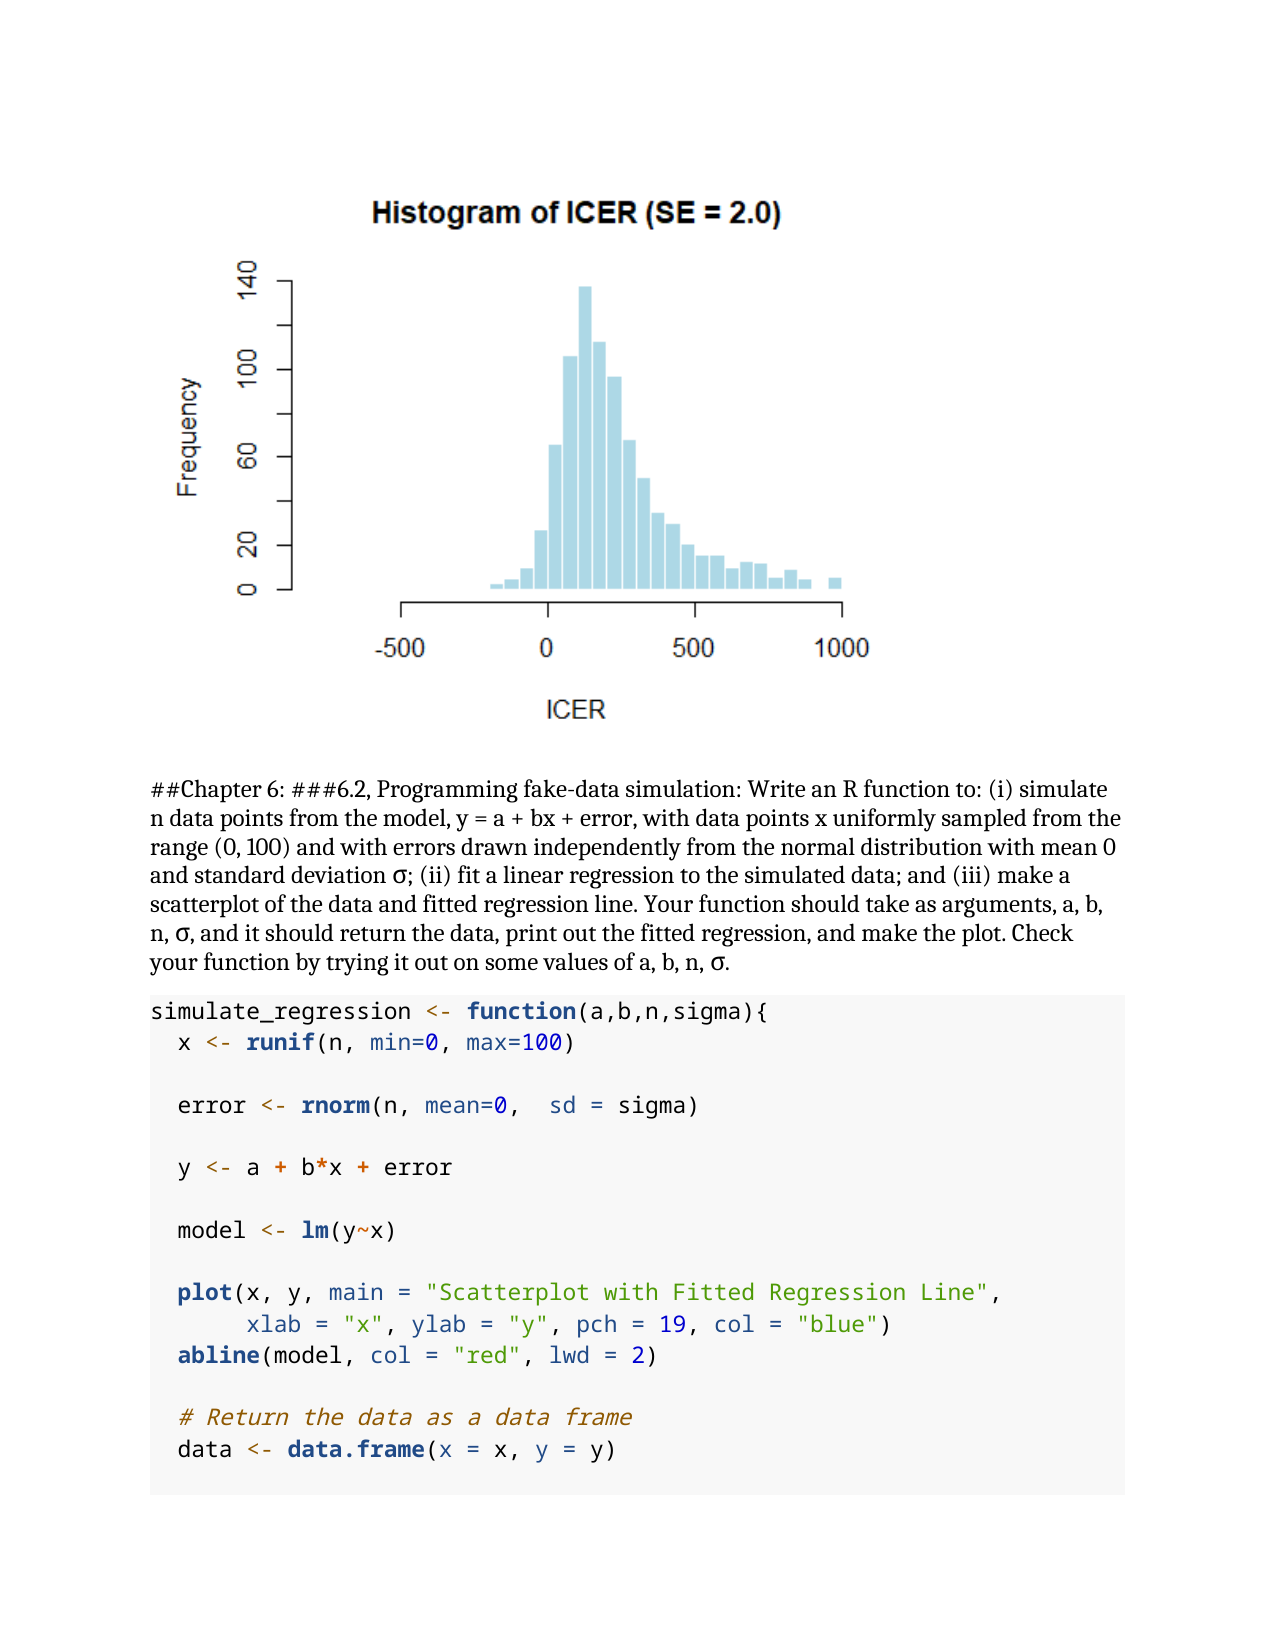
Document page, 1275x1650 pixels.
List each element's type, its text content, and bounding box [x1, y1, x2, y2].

text ##Chapter 6: ###6.2, Programming fake-data simulation: Write an R function to: (i) simulate n data points from the model, y = a + bx + error, with data points x uniformly sampled from the range (0, 100) and with errors drawn independently from the normal distribution with mean 0 and standard deviation σ; (ii) fit a linear regression to the simulated data; and (iii) make a scatterplot of the data and fitted regression line. Your function should take as arguments, a, b, n, σ, and it should return the data, print out the fitted regression, and make the plot. Check your function by trying it out on some values of a, b, n, σ. [150, 775, 1125, 976]
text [150, 995, 1125, 1495]
picture [168, 150, 927, 757]
